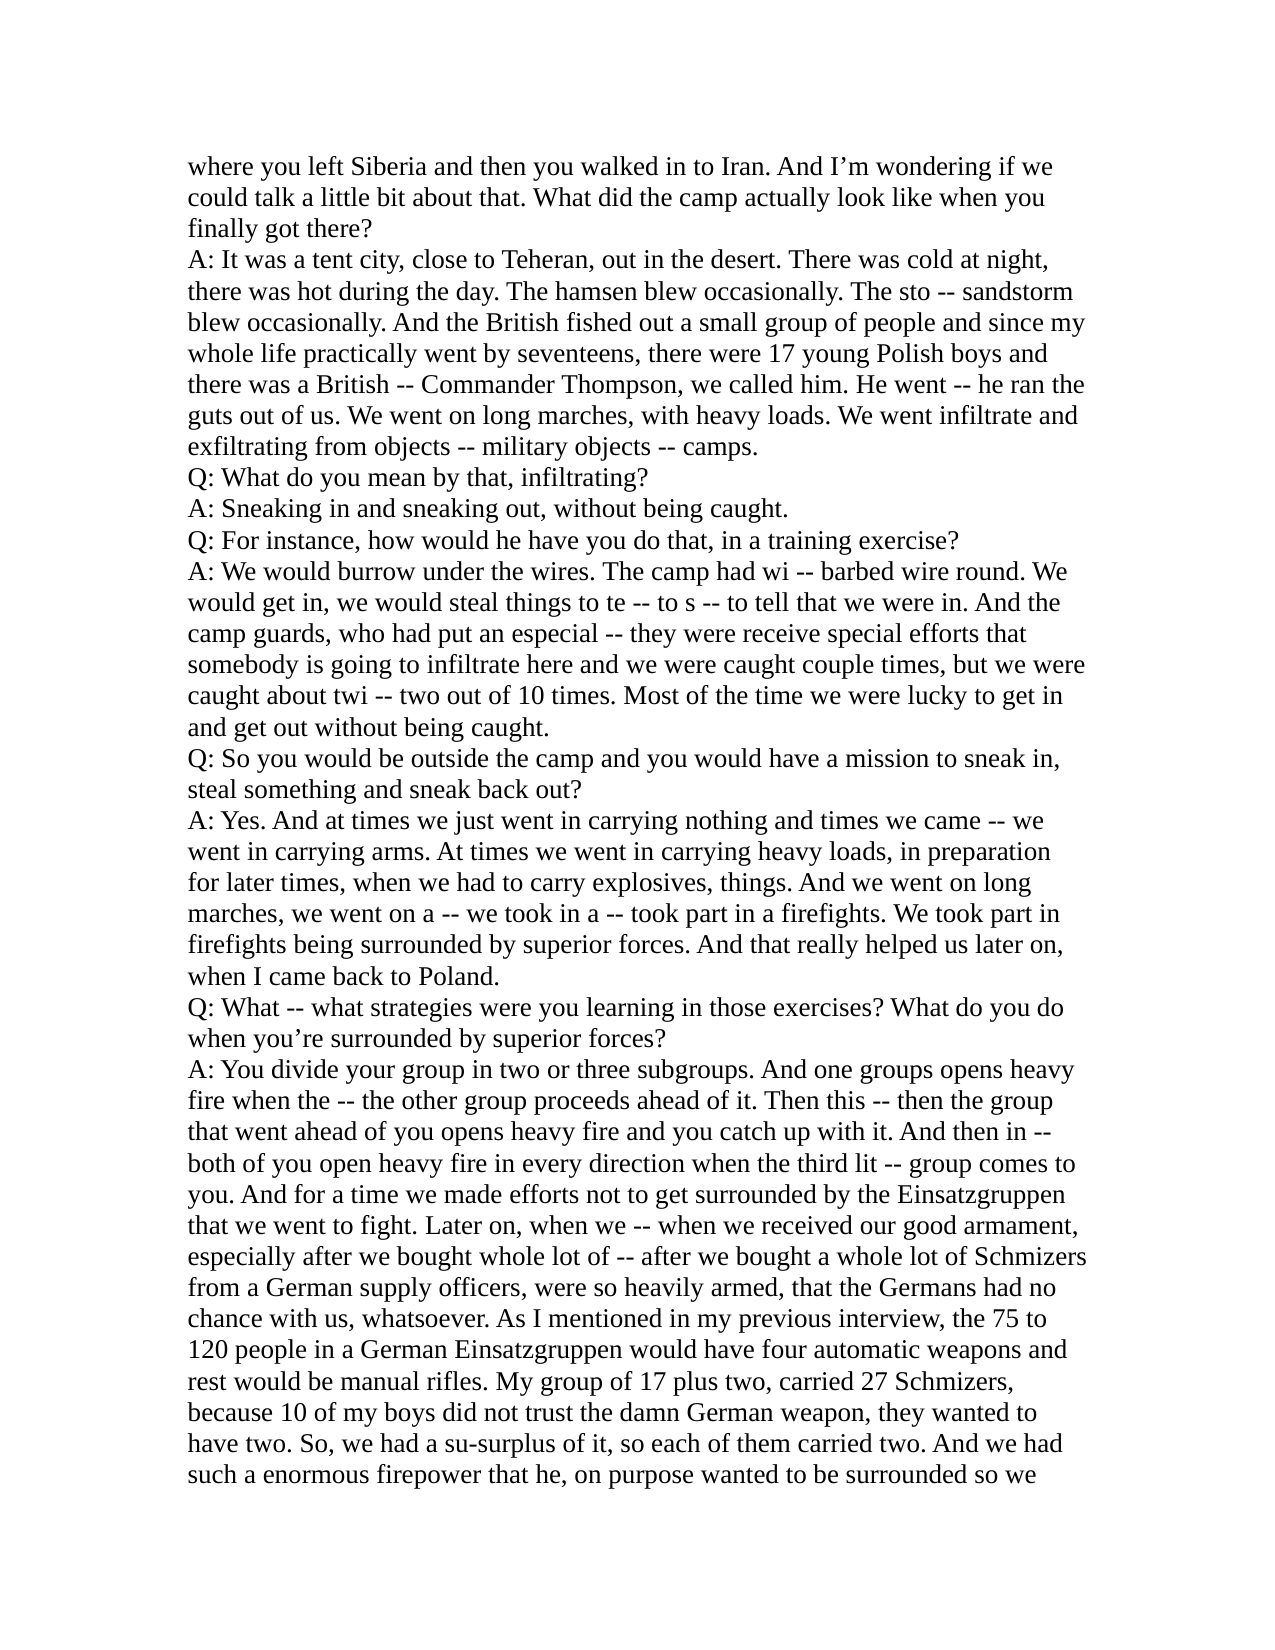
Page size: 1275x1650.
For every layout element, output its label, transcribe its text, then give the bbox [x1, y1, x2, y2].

text Q: For instance, how would he have you do that, in a training exercise? [187, 586, 1087, 617]
text A: It was a tent city, close to Teheran, out in the desert. There was cold at night, there was hot during the day. The hamsen blew occasionally. The sto -- sandstorm blew occasionally. And the British fished out a small group of people and since my whole life practically went by seventeens, there were 17 young Polish boys and there was a British -- Commander Thompson, we called him. He went -- he ran the guts out of us. We went on long marches, with heavy loads. We went infiltrate and exfiltrating from objects -- military objects -- camps. [187, 306, 1087, 524]
text Q: So you would be outside the camp and you would have a mission to sneak in, steal something and sneak back out? [187, 804, 1087, 866]
text A: We would burrow under the wires. The camp had wi -- barbed wire round. We would get in, we would steal things to te -- to s -- to tell that we were in. And the camp guards, who had put an especial -- they were receive special efforts that somebody is going to infiltrate here and we were caught couple times, but we were caught about twi -- two out of 10 times. Most of the time we were lucky to get in and get out without being caught. [187, 617, 1087, 804]
text Q: I’d like to turn now, to fill in some gaps, turn now to your training as a -- as an underground fighter. And I’m talking about the period -- the six month period where you left Siberia and then you walked in to Iran. And I’m wondering if we could talk a little bit about that. What did the camp actually look like when you finally got there? [187, 150, 1087, 306]
text A: Sneaking in and sneaking out, without being caught. [187, 555, 1087, 586]
text Q: What do you mean by that, infiltrating? [187, 524, 1087, 555]
text A: Yes. And at times we just went in carrying nothing and times we came -- we went in carrying arms. At times we went in carrying heavy loads, in preparation for later times, when we had to carry explosives, things. And we went on long marches, we went on a -- we took in a -- took part in a firefights. We took part in firefights being surrounded by superior forces. And that really helped us later on, when I came back to Poland. [187, 866, 1087, 1053]
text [187, 1116, 1087, 1489]
text Q: What -- what strategies were you learning in those exercises? What do you do when you’re surrounded by superior forces? [187, 1053, 1087, 1116]
